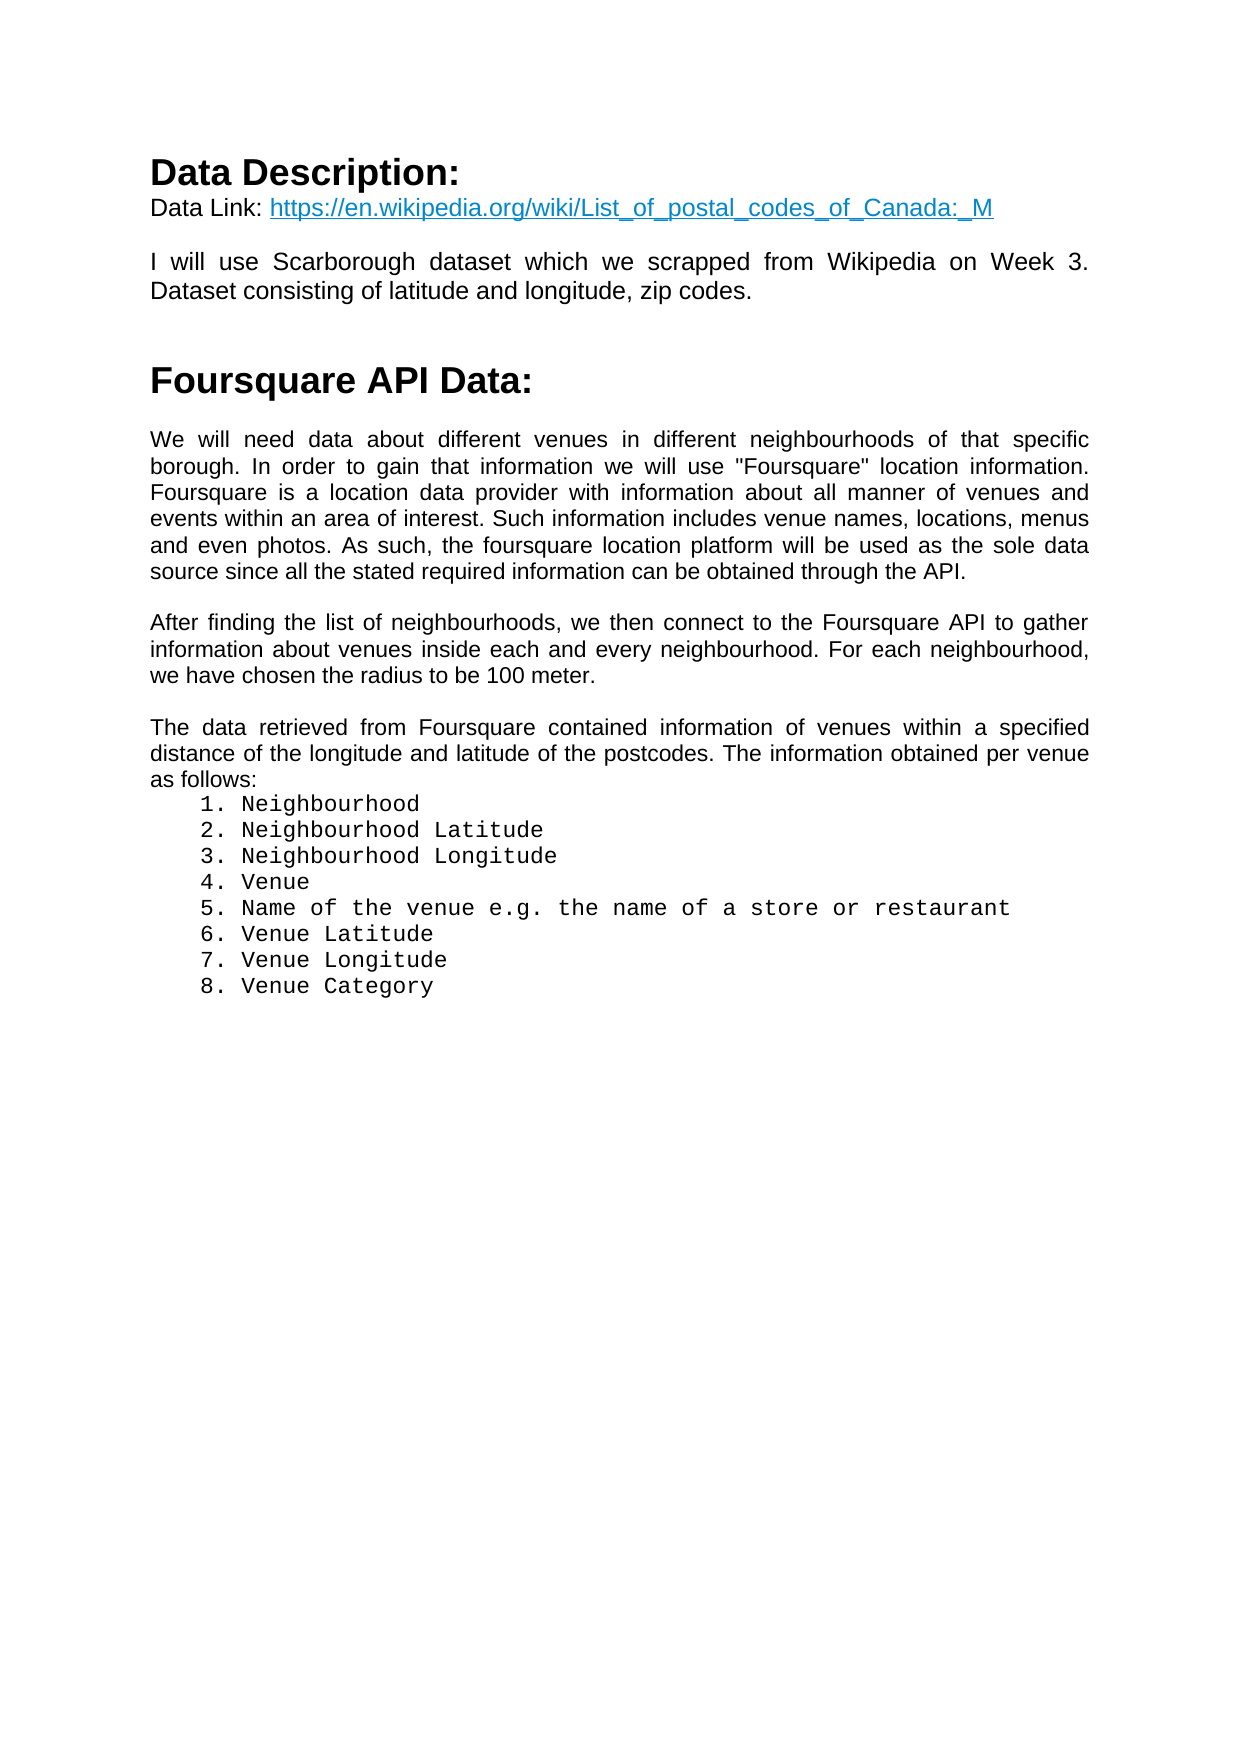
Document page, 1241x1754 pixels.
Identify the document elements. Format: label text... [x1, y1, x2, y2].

text Foursquare API Data: [150, 358, 1090, 401]
text Data Description: [150, 150, 1090, 193]
text The data retrieved from Foursquare contained information of venues within a specified distance of the longitude and latitude of the postcodes. The information obtained per venue as follows: [150, 713, 1090, 792]
text Data Link: https://en.wikipedia.org/wiki/List_of_postal_codes_of_Canada:_M [150, 193, 1090, 222]
text 3. Neighbourhood Longitude [200, 844, 1040, 870]
text 2. Neighbourhood Latitude [200, 818, 1040, 844]
text 7. Venue Longitude [200, 948, 1040, 974]
text 8. Venue Category [200, 974, 1040, 1000]
text 5. Name of the venue e.g. the name of a store or restaurant [200, 896, 1040, 922]
text 4. Venue [200, 870, 1040, 896]
text We will need data about different venues in different neighbourhoods of that specific borough. In order to gain that information we will use "Foursquare" location information. Foursquare is a location data provider with information about all manner of venues and events within an area of interest. Such information includes venue names, locations, menus and even photos. As such, the foursquare location platform will be used as the sole data source since all the stated required information can be obtained through the API. [150, 426, 1090, 584]
text 1. Neighbourhood [200, 792, 1040, 818]
text I will use Scarborough dataset which we scrapped from Wikipedia on Week 3. Dataset consisting of latitude and longitude, zip codes. [150, 247, 1090, 304]
text 6. Venue Latitude [200, 922, 1040, 948]
text After finding the list of neighbourhoods, we then connect to the Foursquare API to gather information about venues inside each and every neighbourhood. For each neighbourhood, we have chosen the radius to be 100 meter. [150, 609, 1090, 688]
